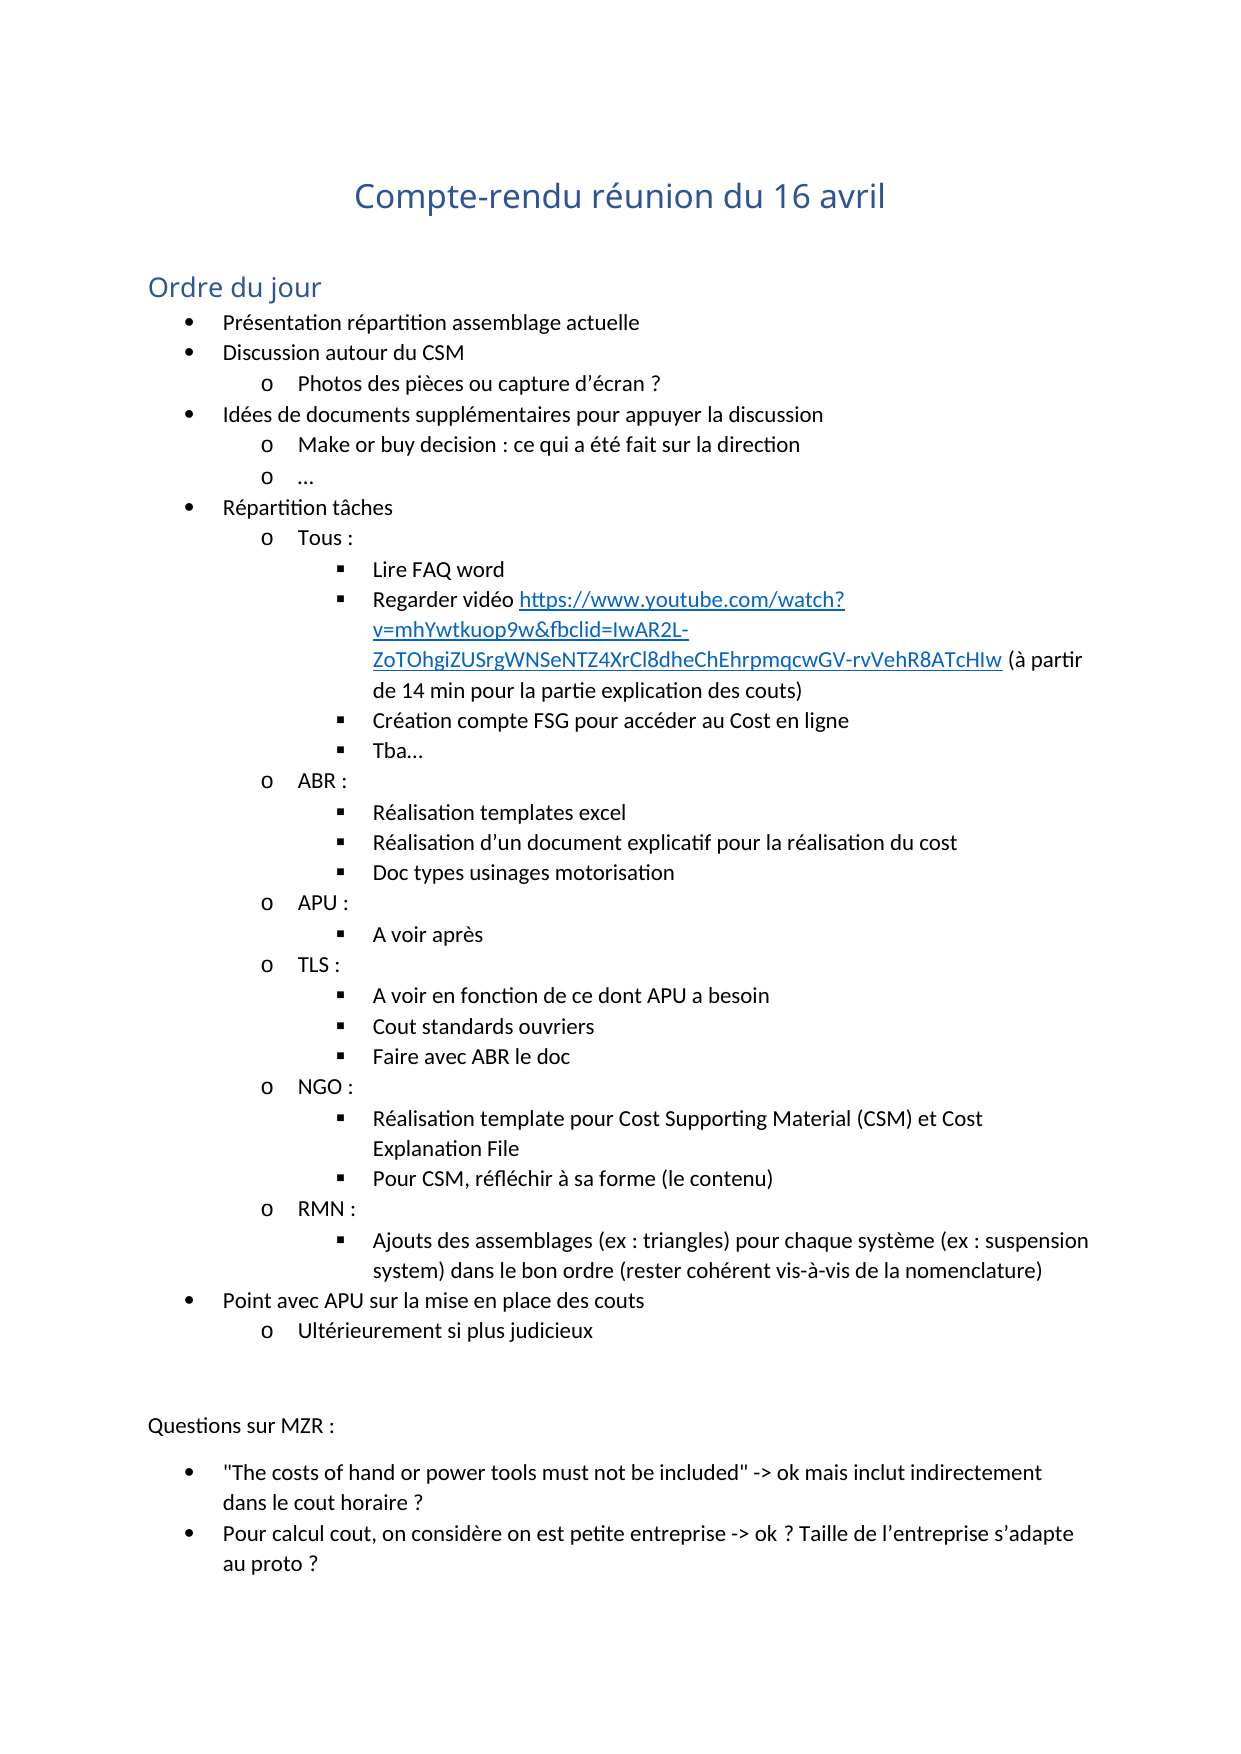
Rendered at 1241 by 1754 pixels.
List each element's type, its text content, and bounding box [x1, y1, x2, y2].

list Make or buy decision : ce qui a été fait sur la direction [260, 430, 1093, 459]
list Pour CSM, réfléchir à sa forme (le contenu) [335, 1164, 1093, 1192]
list … [260, 462, 1093, 491]
list RMN : [260, 1194, 1093, 1223]
list Présentation répartition assemblage actuelle [185, 308, 1093, 336]
list Idées de documents supplémentaires pour appuyer la discussion [185, 400, 1093, 428]
list NGO : [260, 1072, 1093, 1101]
subtitle Ordre du jour [148, 268, 1093, 305]
list Tba… [335, 736, 1093, 764]
list Réalisation template pour Cost Supporting Material (CSM) et Cost Explanation File [335, 1104, 1093, 1162]
list ABR : [260, 766, 1093, 796]
list Création compte FSG pour accéder au Cost en ligne [335, 706, 1093, 734]
list Ajouts des assemblages (ex : triangles) pour chaque système (ex : suspension system) dans le bon ordre (rester cohérent vis-à-vis de la nomenclature) [335, 1226, 1093, 1284]
list Répartition tâches [185, 493, 1093, 521]
list Regarder vidéo https://www.youtube.com/watch?v=mhYwtkuop9w&fbclid=IwAR2L-ZoTOhgiZUSrgWNSeNTZ4XrCl8dheChEhrpmqcwGV-rvVehR8ATcHIw (à partir de 14 min pour la partie explication des couts) [335, 585, 1093, 704]
list Réalisation d’un document explicatif pour la réalisation du cost [335, 828, 1093, 856]
subtitle Compte-rendu réunion du 16 avril [148, 173, 1093, 218]
list Lire FAQ word [335, 555, 1093, 583]
list Faire avec ABR le doc [335, 1042, 1093, 1070]
list Point avec APU sur la mise en place des couts [185, 1286, 1093, 1314]
list Doc types usinages motorisation [335, 858, 1093, 886]
list Réalisation templates excel [335, 798, 1093, 826]
list "The costs of hand or power tools must not be included" -> ok mais inclut indirectement dans le cout horaire ? [185, 1458, 1093, 1516]
list Cout standards ouvriers [335, 1012, 1093, 1040]
list Photos des pièces ou capture d’écran ? [260, 369, 1093, 398]
list Tous : [260, 523, 1093, 553]
list A voir après [335, 920, 1093, 948]
list Discussion autour du CSM [185, 338, 1093, 366]
list A voir en fonction de ce dont APU a besoin [335, 982, 1093, 1009]
text Questions sur MZR : [148, 1411, 1093, 1439]
list Ultérieurement si plus judicieux [260, 1316, 1093, 1346]
list Pour calcul cout, on considère on est petite entreprise -> ok ? Taille de l’entreprise s’adapte au proto ? [185, 1519, 1093, 1577]
list APU : [260, 888, 1093, 918]
list TLS : [260, 950, 1093, 979]
